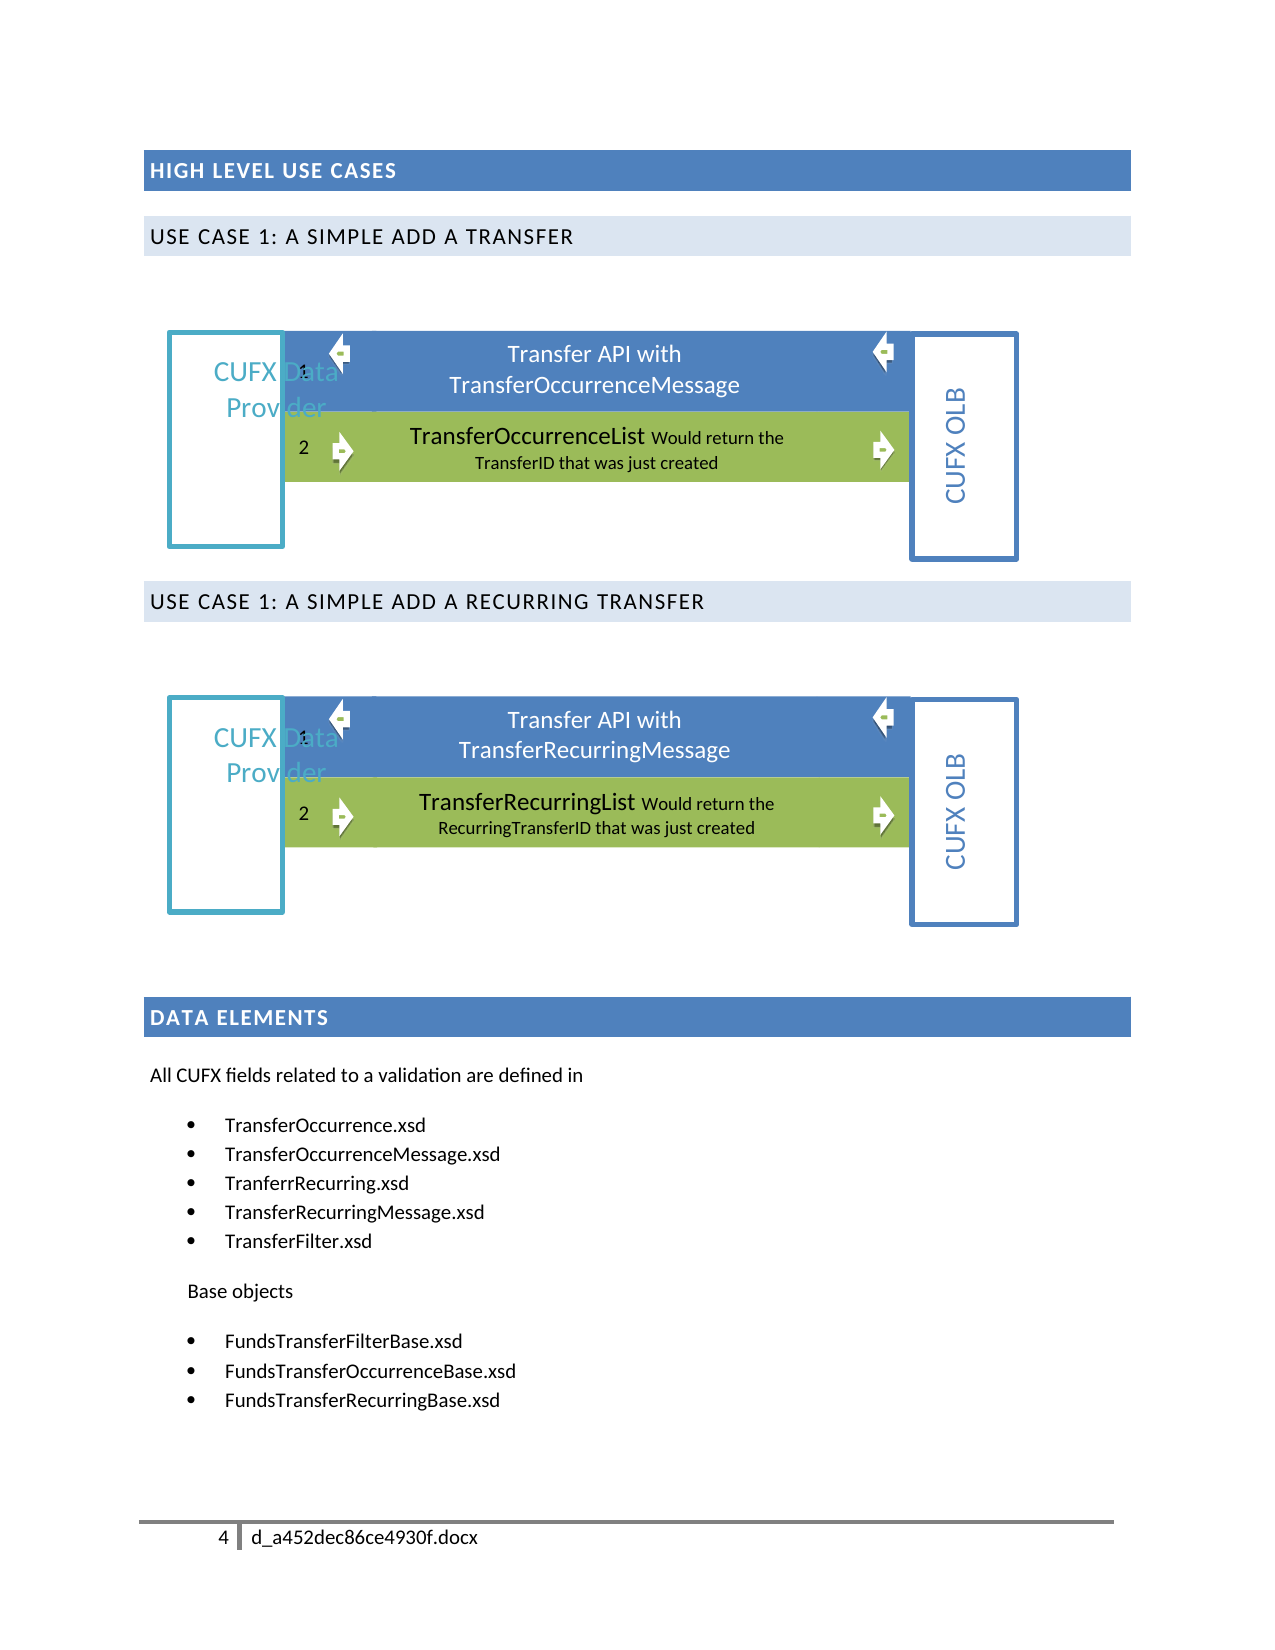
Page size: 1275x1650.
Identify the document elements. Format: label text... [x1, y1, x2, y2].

list FundsTransferOccurrenceBase.xsd [187, 1358, 1125, 1383]
text Base objects [187, 1279, 1125, 1304]
subtitle Data Elements [150, 1003, 1125, 1031]
subtitle Use Case 1: A simple add a transfer [150, 222, 1125, 250]
subtitle High level use cases [150, 156, 1125, 184]
list TransferOccurrence.xsd [187, 1112, 1125, 1137]
list TranferrRecurring.xsd [187, 1170, 1125, 1196]
subtitle Use Case 1: A simple add a recurring transfer [150, 587, 1125, 615]
list TransferRecurringMessage.xsd [187, 1199, 1125, 1225]
text All CUFX fields related to a validation are defined in [150, 1062, 1125, 1087]
list TransferOccurrenceMessage.xsd [187, 1141, 1125, 1167]
list TransferFilter.xsd [187, 1229, 1125, 1254]
list FundsTransferRecurringBase.xsd [187, 1387, 1125, 1412]
list FundsTransferFilterBase.xsd [187, 1329, 1125, 1354]
